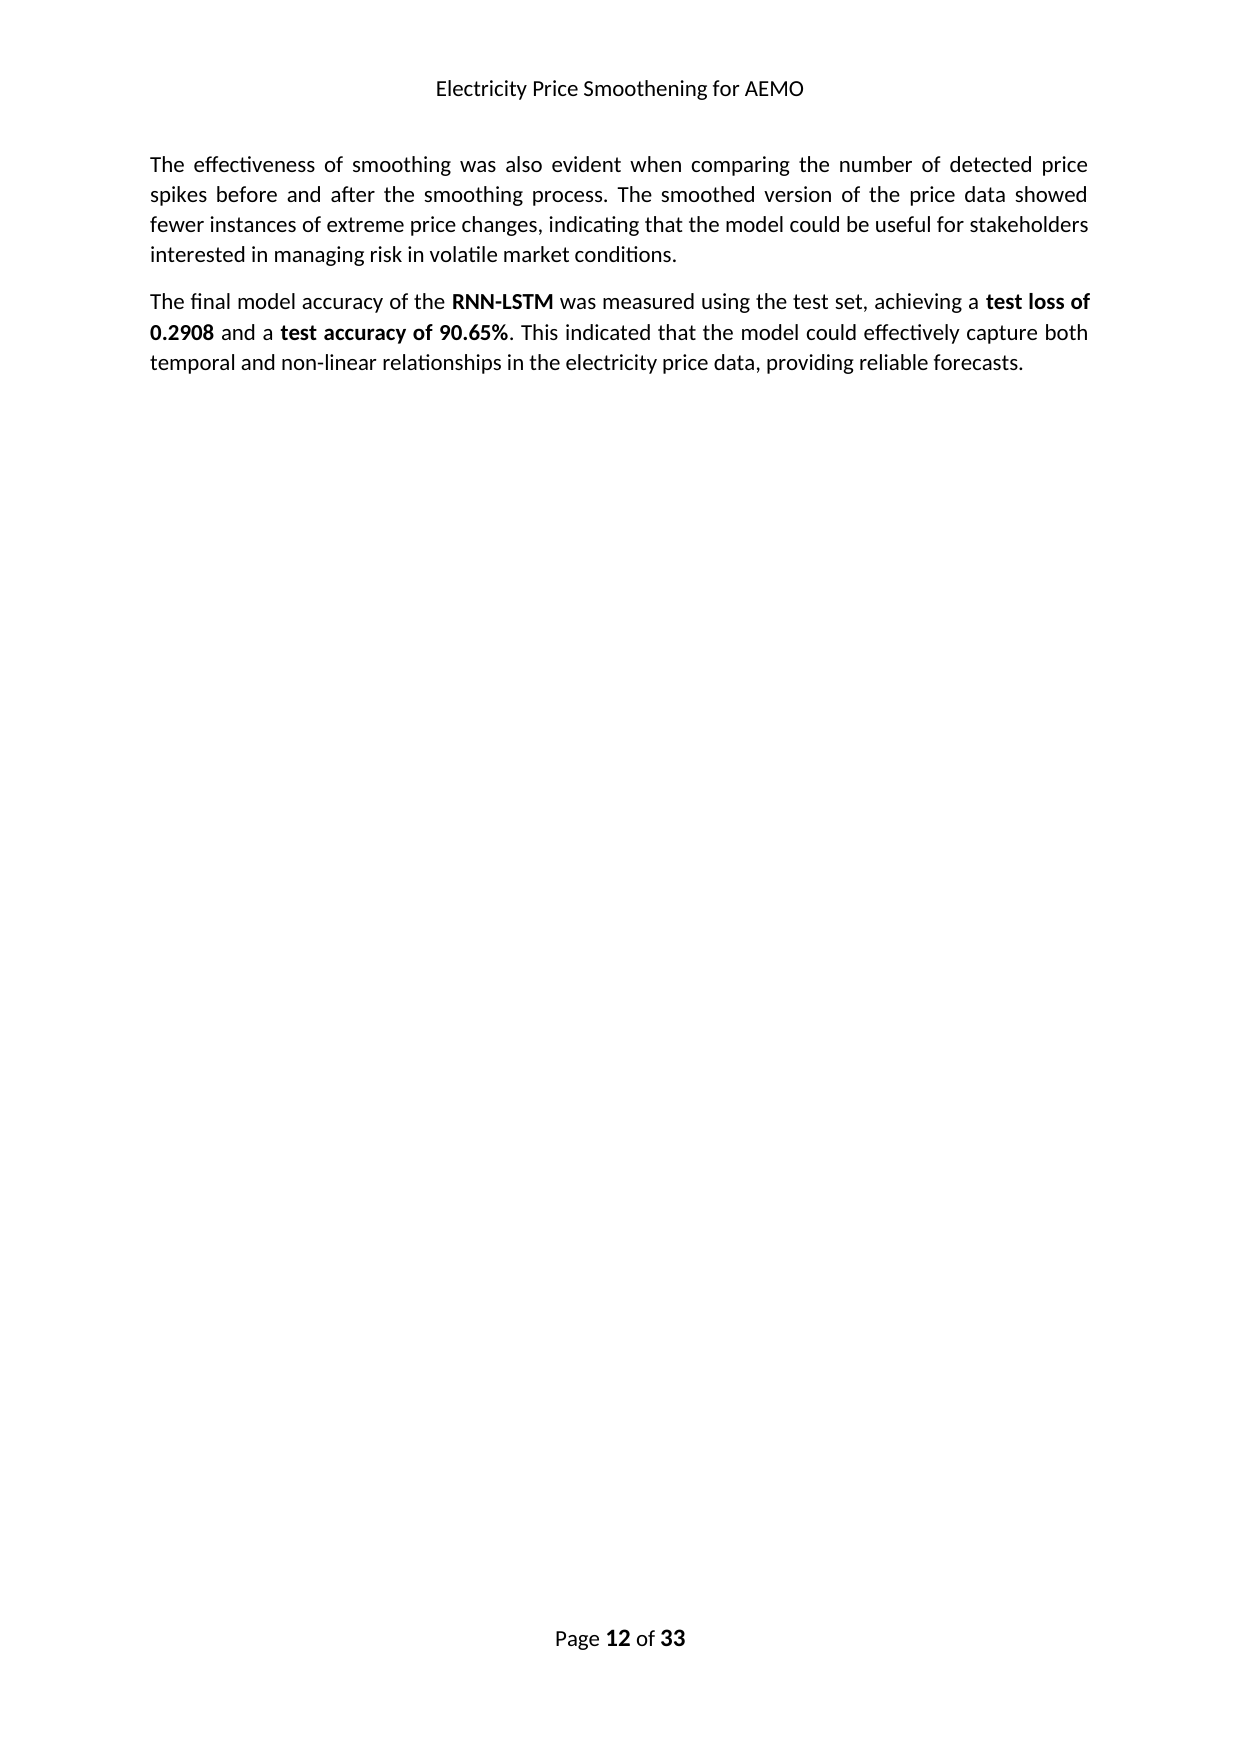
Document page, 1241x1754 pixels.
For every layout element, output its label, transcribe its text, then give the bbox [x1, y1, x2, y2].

text The final model accuracy of the RNN-LSTM was measured using the test set, achieving a test loss of 0.2908 and a test accuracy of 90.65%. This indicated that the model could effectively capture both temporal and non-linear relationships in the electricity price data, providing reliable forecasts. [150, 287, 1090, 376]
text The effectiveness of smoothing was also evident when comparing the number of detected price spikes before and after the smoothing process. The smoothed version of the price data showed fewer instances of extreme price changes, indicating that the model could be useful for stakeholders interested in managing risk in volatile market conditions. [150, 150, 1090, 269]
